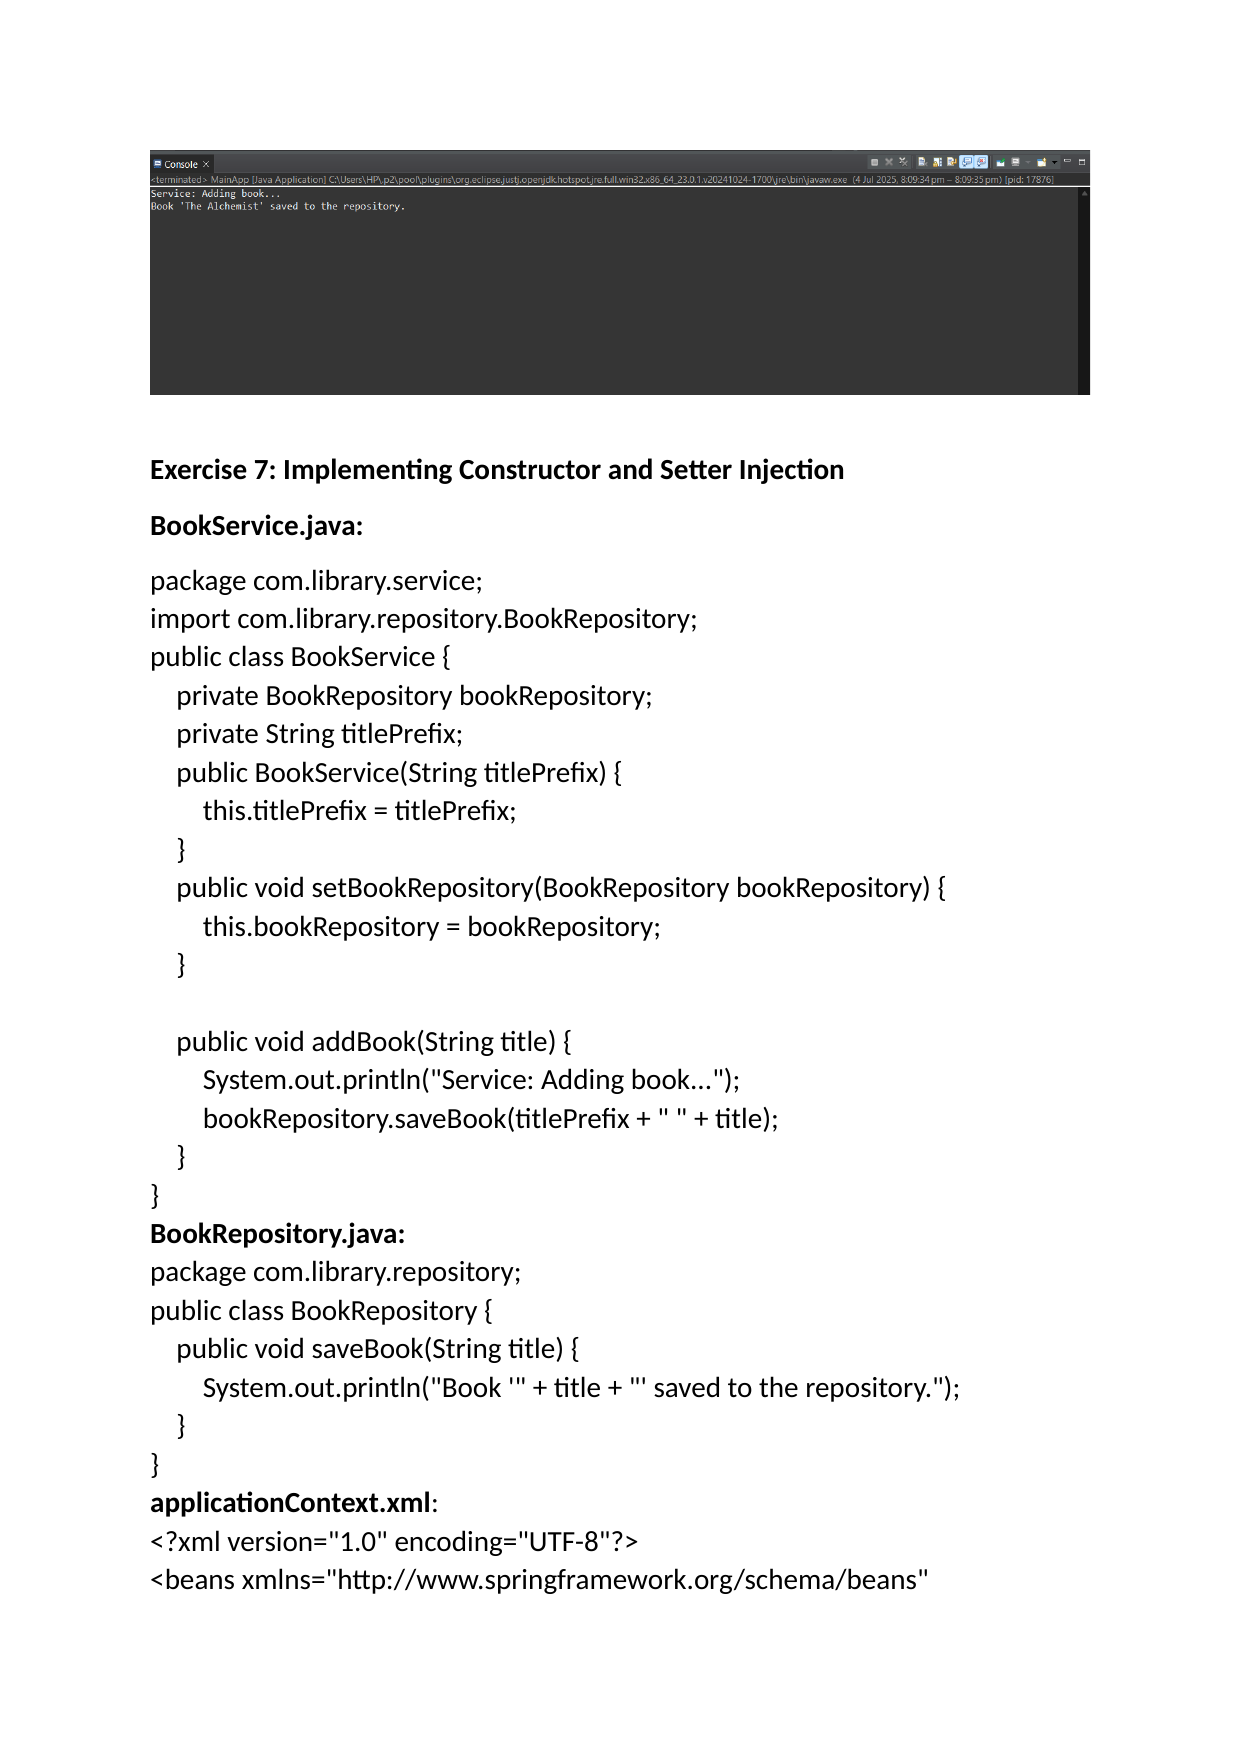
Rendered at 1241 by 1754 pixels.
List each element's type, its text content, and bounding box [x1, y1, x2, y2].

text } [150, 946, 1090, 982]
text } [150, 831, 1090, 866]
text import com.library.repository.BookRepository; [150, 600, 1090, 636]
text public void setBookRepository(BookRepository bookRepository) { [150, 869, 1090, 905]
text this.titlePrefix = titlePrefix; [150, 792, 1090, 828]
text BookRepository.java: [150, 1215, 1090, 1251]
text System.out.println("Service: Adding book..."); [150, 1061, 1090, 1097]
text <?xml version="1.0" encoding="UTF-8"?> [150, 1523, 1090, 1558]
text public void addBook(String title) { [150, 1023, 1090, 1058]
picture [150, 150, 1091, 395]
text <beans xmlns="http://www.springframework.org/schema/beans" [150, 1561, 1090, 1597]
text System.out.println("Book '" + title + "' saved to the repository."); [150, 1369, 1090, 1404]
text package com.library.service; [150, 562, 1090, 597]
text public void saveBook(String title) { [150, 1330, 1090, 1366]
text applicationContext.xml: [150, 1484, 1090, 1520]
text public class BookRepository { [150, 1292, 1090, 1328]
text Exercise 7: Implementing Constructor and Setter Injection [150, 451, 1090, 487]
text bookRepository.saveBook(titlePrefix + " " + title); [150, 1100, 1090, 1135]
text public class BookService { [150, 638, 1090, 674]
text } [150, 1138, 1090, 1174]
text BookService.java: [150, 507, 1090, 542]
text private BookRepository bookRepository; [150, 677, 1090, 713]
text } [150, 1177, 1090, 1212]
text } [150, 1407, 1090, 1443]
text private String titlePrefix; [150, 715, 1090, 751]
text this.bookRepository = bookRepository; [150, 908, 1090, 943]
text public BookService(String titlePrefix) { [150, 754, 1090, 789]
text } [150, 1446, 1090, 1481]
text package com.library.repository; [150, 1253, 1090, 1289]
